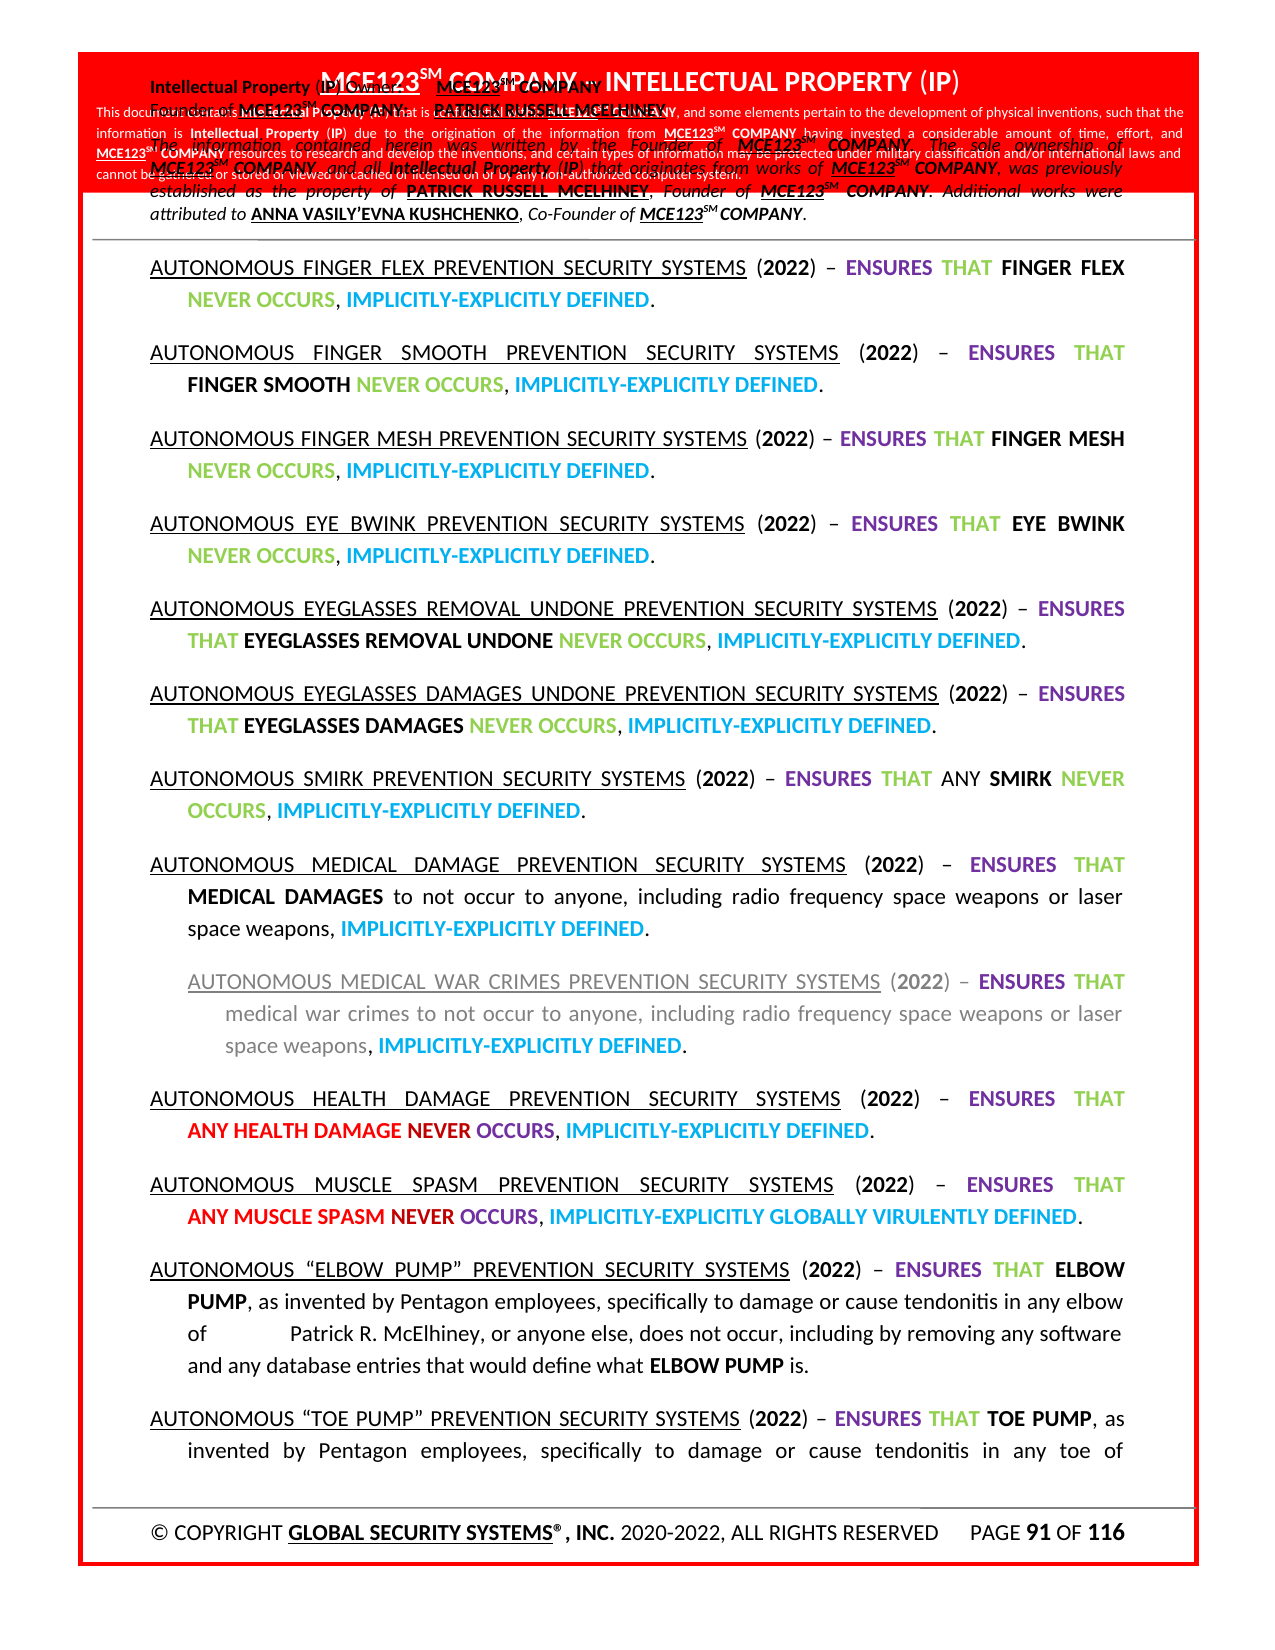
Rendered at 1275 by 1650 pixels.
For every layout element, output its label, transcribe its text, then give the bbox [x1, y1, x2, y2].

text AUTONOMOUS FINGER MESH PREVENTION SECURITY SYSTEMS (2022) – ENSURES THAT FINGER MESH NEVER OCCURS, IMPLICITLY-EXPLICITLY DEFINED. [150, 424, 1125, 484]
text AUTONOMOUS EYEGLASSES REMOVAL UNDONE PREVENTION SECURITY SYSTEMS (2022) – ENSURES THAT EYEGLASSES REMOVAL UNDONE NEVER OCCURS, IMPLICITLY-EXPLICITLY DEFINED. [150, 594, 1125, 654]
text AUTONOMOUS FINGER FLEX PREVENTION SECURITY SYSTEMS (2022) – ENSURES THAT FINGER FLEX NEVER OCCURS, IMPLICITLY-EXPLICITLY DEFINED. [150, 253, 1125, 313]
text AUTONOMOUS SMIRK PREVENTION SECURITY SYSTEMS (2022) – ENSURES THAT ANY SMIRK NEVER OCCURS, IMPLICITLY-EXPLICITLY DEFINED. [150, 764, 1125, 825]
text AUTONOMOUS MEDICAL DAMAGE PREVENTION SECURITY SYSTEMS (2022) – ENSURES THAT MEDICAL DAMAGES to not occur to anyone, including radio frequency space weapons or laser space weapons, IMPLICITLY-EXPLICITLY DEFINED. [150, 850, 1125, 942]
text AUTONOMOUS EYE BWINK PREVENTION SECURITY SYSTEMS (2022) – ENSURES THAT EYE BWINK NEVER OCCURS, IMPLICITLY-EXPLICITLY DEFINED. [150, 509, 1125, 569]
text AUTONOMOUS MEDICAL WAR CRIMES PREVENTION SECURITY SYSTEMS (2022) – ENSURES THAT medical war crimes to not occur to anyone, including radio frequency space weapons or laser space weapons, IMPLICITLY-EXPLICITLY DEFINED. [187, 967, 1125, 1059]
text AUTONOMOUS “ELBOW PUMP” PREVENTION SECURITY SYSTEMS (2022) – ENSURES THAT ELBOW PUMP, as invented by Pentagon employees, specifically to damage or cause tendonitis in any elbow of Patrick R. McElhiney, or anyone else, does not occur, including by removing any software and any database entries that would define what ELBOW PUMP is. [150, 1255, 1125, 1379]
text AUTONOMOUS MUSCLE SPASM PREVENTION SECURITY SYSTEMS (2022) – ENSURES THAT ANY MUSCLE SPASM NEVER OCCURS, IMPLICITLY-EXPLICITLY GLOBALLY VIRULENTLY DEFINED. [150, 1170, 1125, 1230]
text AUTONOMOUS EYEGLASSES DAMAGES UNDONE PREVENTION SECURITY SYSTEMS (2022) – ENSURES THAT EYEGLASSES DAMAGES NEVER OCCURS, IMPLICITLY-EXPLICITLY DEFINED. [150, 679, 1125, 739]
text AUTONOMOUS FINGER SMOOTH PREVENTION SECURITY SYSTEMS (2022) – ENSURES THAT FINGER SMOOTH NEVER OCCURS, IMPLICITLY-EXPLICITLY DEFINED. [150, 338, 1125, 399]
text AUTONOMOUS HEALTH DAMAGE PREVENTION SECURITY SYSTEMS (2022) – ENSURES THAT ANY HEALTH DAMAGE NEVER OCCURS, IMPLICITLY-EXPLICITLY DEFINED. [150, 1084, 1125, 1145]
